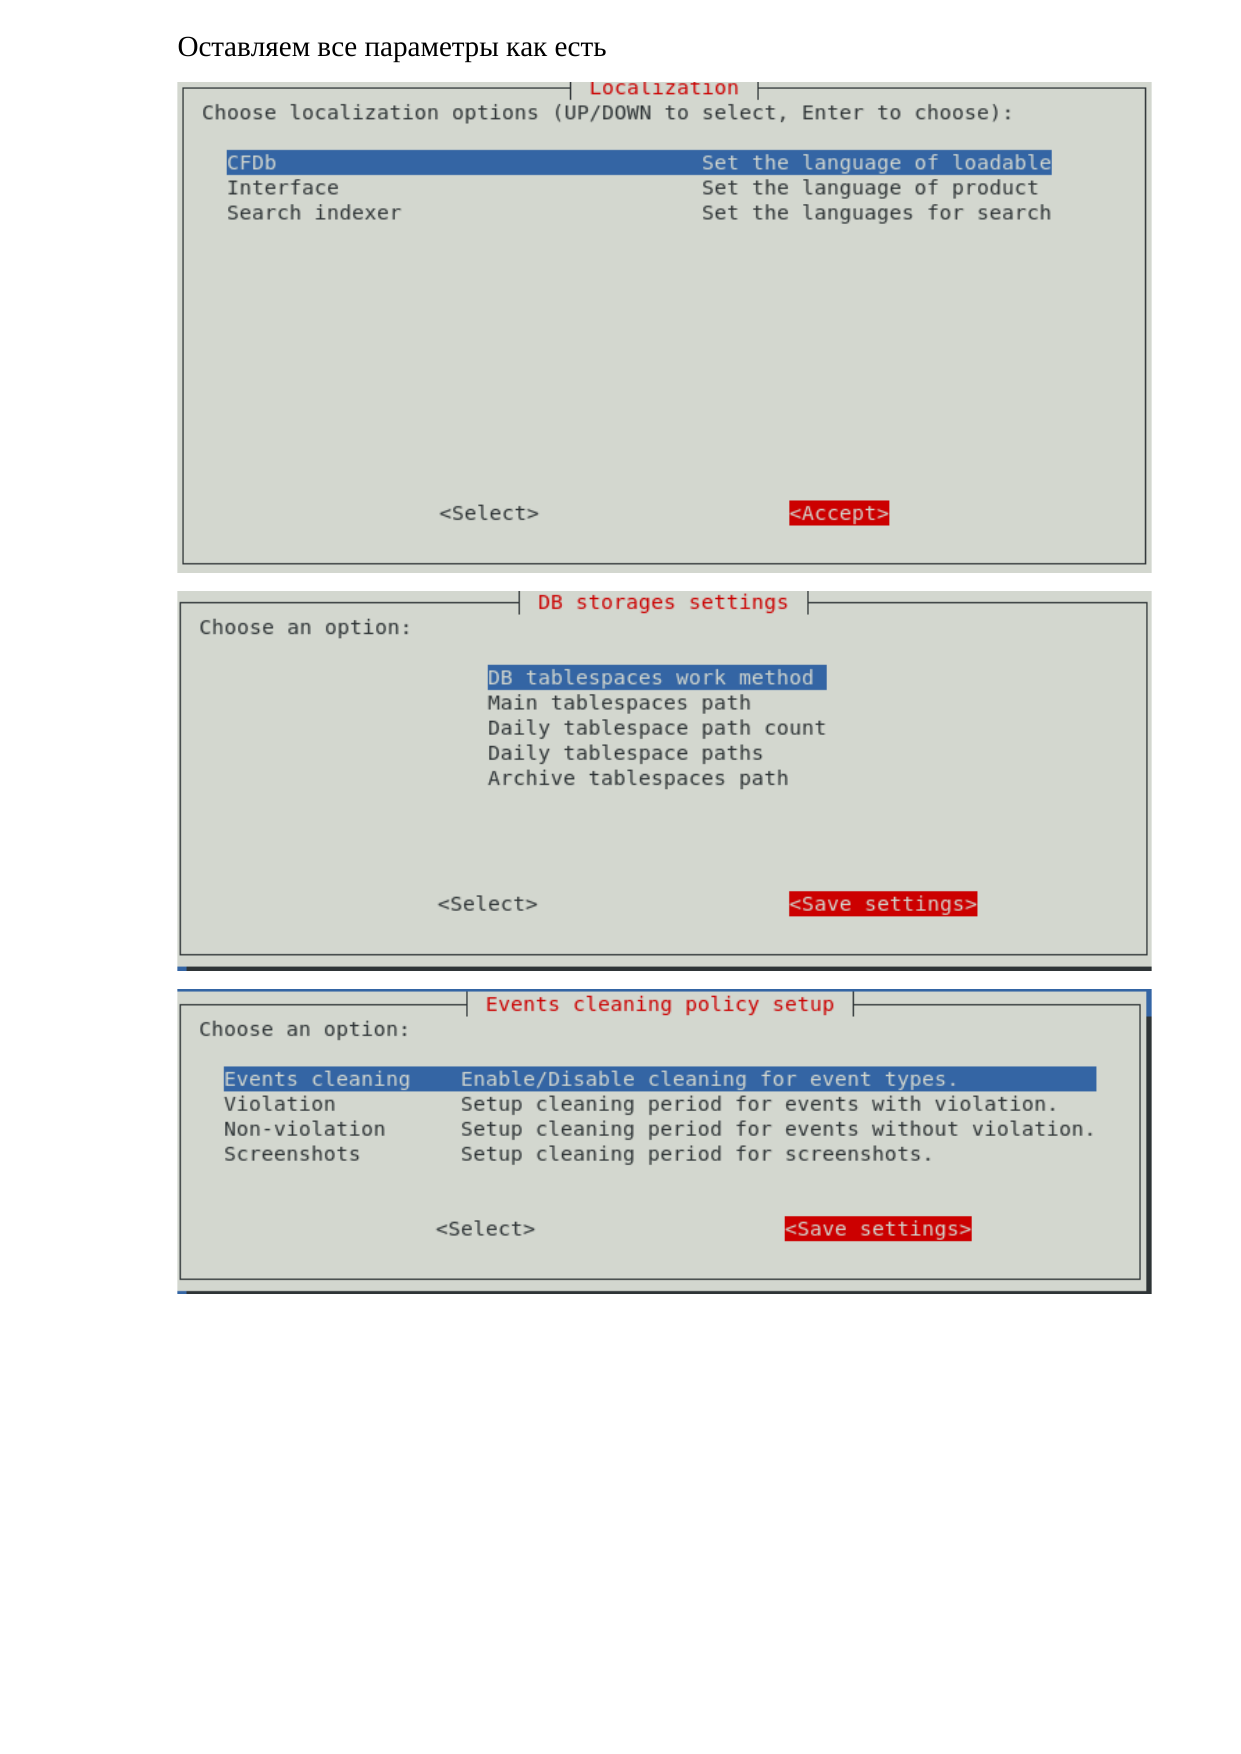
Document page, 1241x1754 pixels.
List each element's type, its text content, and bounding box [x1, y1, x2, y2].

text Оставляем все параметры как есть [177, 29, 1152, 63]
picture [177, 591, 1152, 971]
picture [177, 82, 1152, 573]
picture [177, 989, 1152, 1294]
